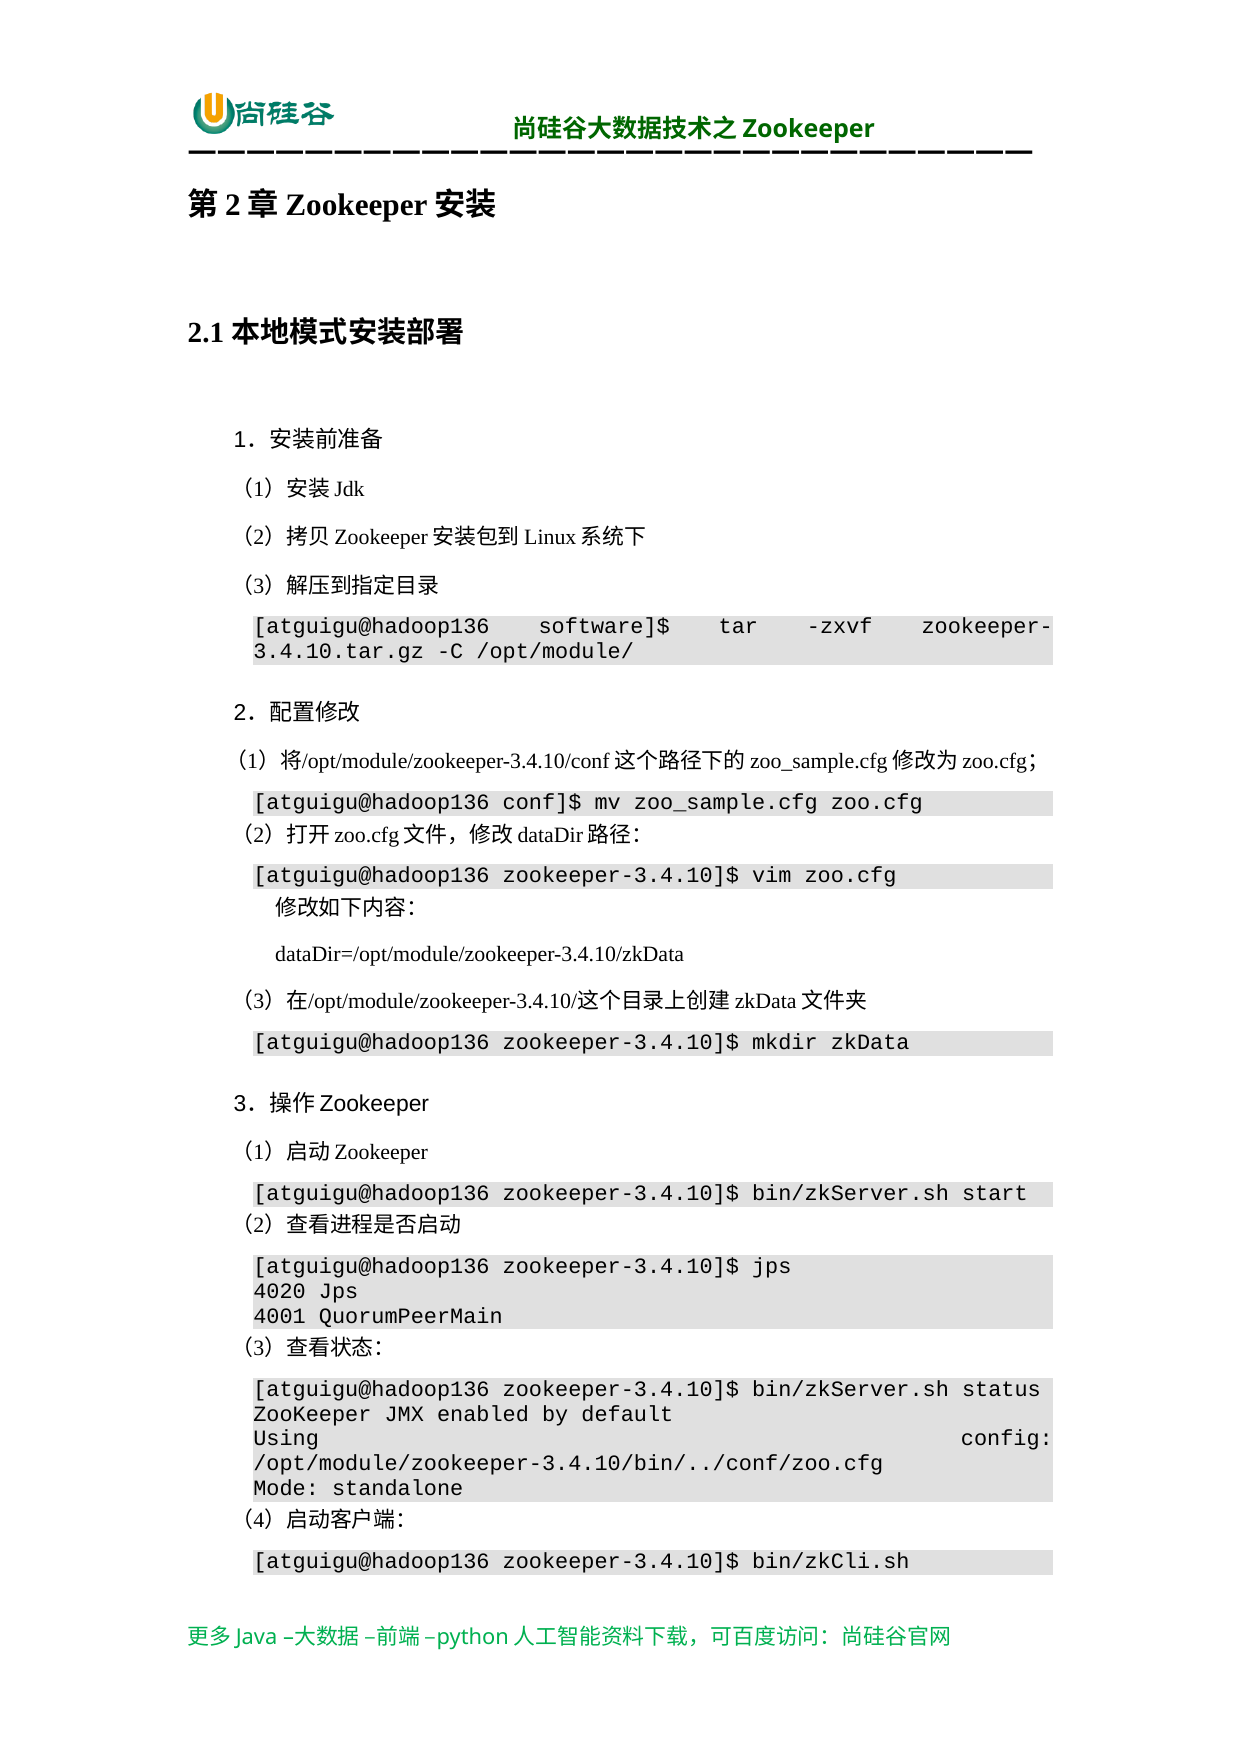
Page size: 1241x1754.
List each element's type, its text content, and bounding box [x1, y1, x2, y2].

text （2）拷贝Zookeeper安装包到Linux系统下 [231, 519, 1053, 551]
text Mode: standalone [253, 1477, 1053, 1502]
text Using config: /opt/module/zookeeper-3.4.10/bin/../conf/zoo.cfg [253, 1427, 1053, 1477]
text 3．操作Zookeeper [187, 1069, 1053, 1134]
text 修改如下内容： [231, 889, 1053, 922]
text （3）在/opt/module/zookeeper-3.4.10/这个目录上创建zkData文件夹 [225, 983, 1053, 1015]
text [atguigu@hadoop136 zookeeper-3.4.10]$ mkdir zkData [253, 1031, 1053, 1056]
text （2）查看进程是否启动 [231, 1207, 1053, 1239]
text 4020 Jps [253, 1280, 1053, 1305]
text （4）启动客户端： [231, 1502, 1053, 1534]
text [atguigu@hadoop136 zookeeper-3.4.10]$ jps [253, 1255, 1053, 1280]
text 4001 QuorumPeerMain [253, 1305, 1053, 1329]
text [atguigu@hadoop136 zookeeper-3.4.10]$ bin/zkServer.sh start [253, 1182, 1053, 1207]
subtitle 第2章 Zookeeper安装 [187, 169, 1053, 234]
text （2）打开zoo.cfg文件，修改dataDir路径： [225, 816, 1053, 849]
text （1）启动Zookeeper [231, 1134, 1053, 1166]
text （1）安装Jdk [231, 471, 1053, 503]
text 1．安装前准备 [187, 406, 1053, 471]
text [atguigu@hadoop136 zookeeper-3.4.10]$ bin/zkCli.sh [253, 1550, 1053, 1575]
text （3）查看状态： [231, 1329, 1053, 1362]
text [atguigu@hadoop136 software]$ tar -zxvf zookeeper-3.4.10.tar.gz -C /opt/module/ [253, 616, 1053, 665]
picture [187, 88, 338, 138]
text （3）解压到指定目录 [231, 567, 1053, 600]
text ZooKeeper JMX enabled by default [253, 1403, 1053, 1427]
text [atguigu@hadoop136 zookeeper-3.4.10]$ bin/zkServer.sh status [253, 1378, 1053, 1403]
text 2．配置修改 [187, 678, 1053, 743]
text （1）将/opt/module/zookeeper-3.4.10/conf这个路径下的zoo_sample.cfg修改为zoo.cfg； [225, 743, 1053, 776]
subtitle 2.1 本地模式安装部署 [187, 297, 1053, 362]
text [atguigu@hadoop136 zookeeper-3.4.10]$ vim zoo.cfg [253, 864, 1053, 889]
text dataDir=/opt/module/zookeeper-3.4.10/zkData [231, 938, 1053, 970]
text [atguigu@hadoop136 conf]$ mv zoo_sample.cfg zoo.cfg [253, 791, 1053, 816]
